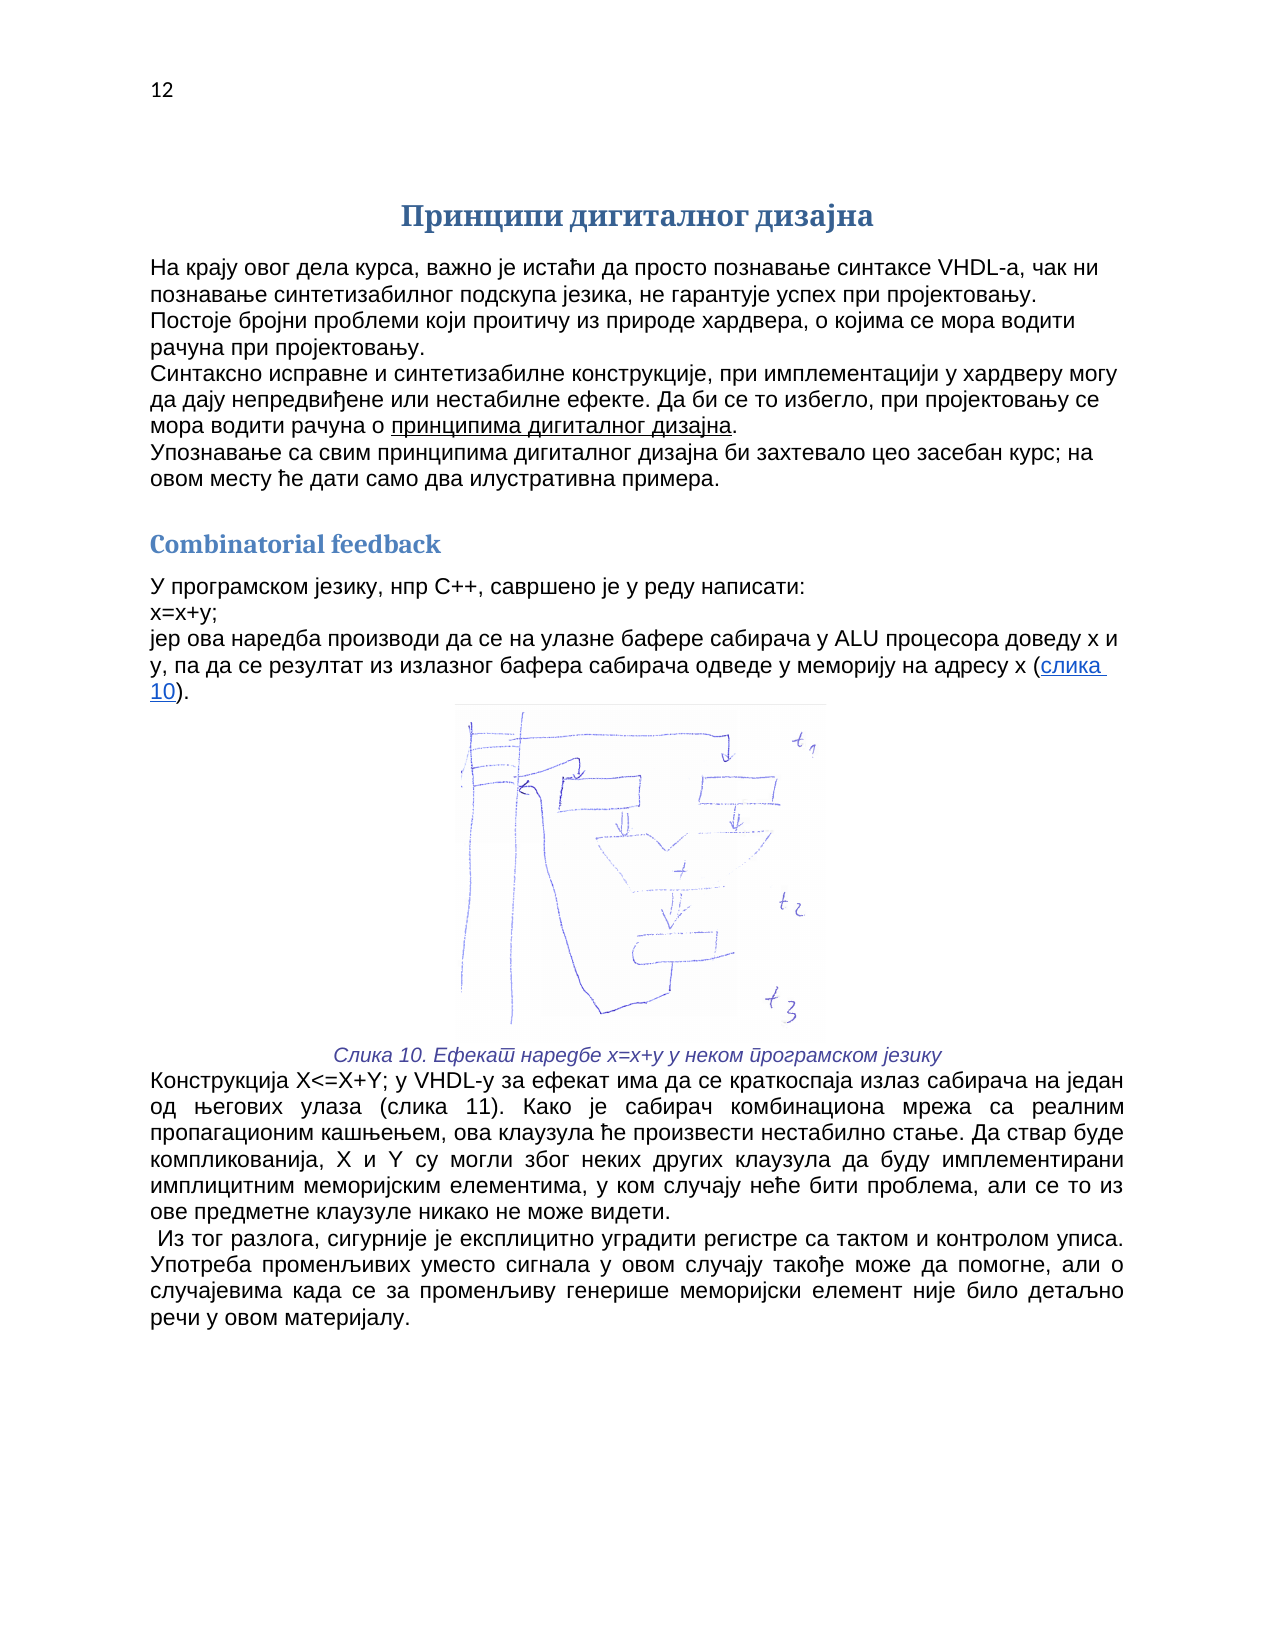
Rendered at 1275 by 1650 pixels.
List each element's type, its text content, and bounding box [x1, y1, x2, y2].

text Слика 10. Ефекат наредбе x=x+y у неком програмском језику [150, 1043, 1125, 1067]
text x=x+y; [150, 599, 1125, 625]
text јер ова наредба производи да се на улазне бафере сабирача у ALU процесора доведу x и y, па да се резултат из излазног бафера сабирача одведе у меморију на адресу x (слика 10). [150, 625, 1125, 704]
text Из тог разлога, сигурније је експлицитно уградити регистре са тактом и контролом уписа. Употреба променљивих уместо сигнала у овом случају такође може да помогне, али о случајевима када се за променљиву генерише меморијски елемент није било детаљно речи у овом материјалу. [150, 1225, 1125, 1330]
text У програмском језику, нпр C++, савршено је у реду написати: [150, 573, 1125, 599]
subtitle Combinatorial feedback [150, 529, 1125, 560]
text Синтаксно исправне и синтетизабилне конструкције, при имплементацији у хардверу могу да дају непредвиђене или нестабилне ефекте. Да би се то избегло, при пројектовању се мора водити рачуна о принципима дигиталног дизајна. [150, 360, 1125, 439]
text На крају овог дела курса, важно је истаћи да просто познавање синтаксе VHDL-а, чак ни познавање синтетизабилног подскупа језика, не гарантује успех при пројектовању. Постоје бројни проблеми који проитичу из природе хардвера, о којима се мора водити рачуна при пројектовању. [150, 254, 1125, 360]
subtitle Принципи дигиталног дизајна [150, 200, 1125, 233]
text Конструкција X<=X+Y; у VHDL-у за ефекат има да се краткоспаја излаз сабирача на један од његових улаза (слика 11). Како је сабирач комбинациона мрежа са реалним пропагационим кашњењем, ова клаузула ће произвести нестабилно стање. Да ствар буде компликованија, X и Y су могли због неких других клаузула да буду имплементирани имплицитним меморијским елементима, у ком случају неће бити проблема, али се то из ове предметне клаузуле никако не може видети. [150, 1067, 1125, 1225]
text Упознавање са свим принципима дигиталног дизајна би захтевало цео засебан курс; на овом месту ће дати само два илустративна примера. [150, 439, 1125, 492]
picture [454, 704, 827, 1043]
